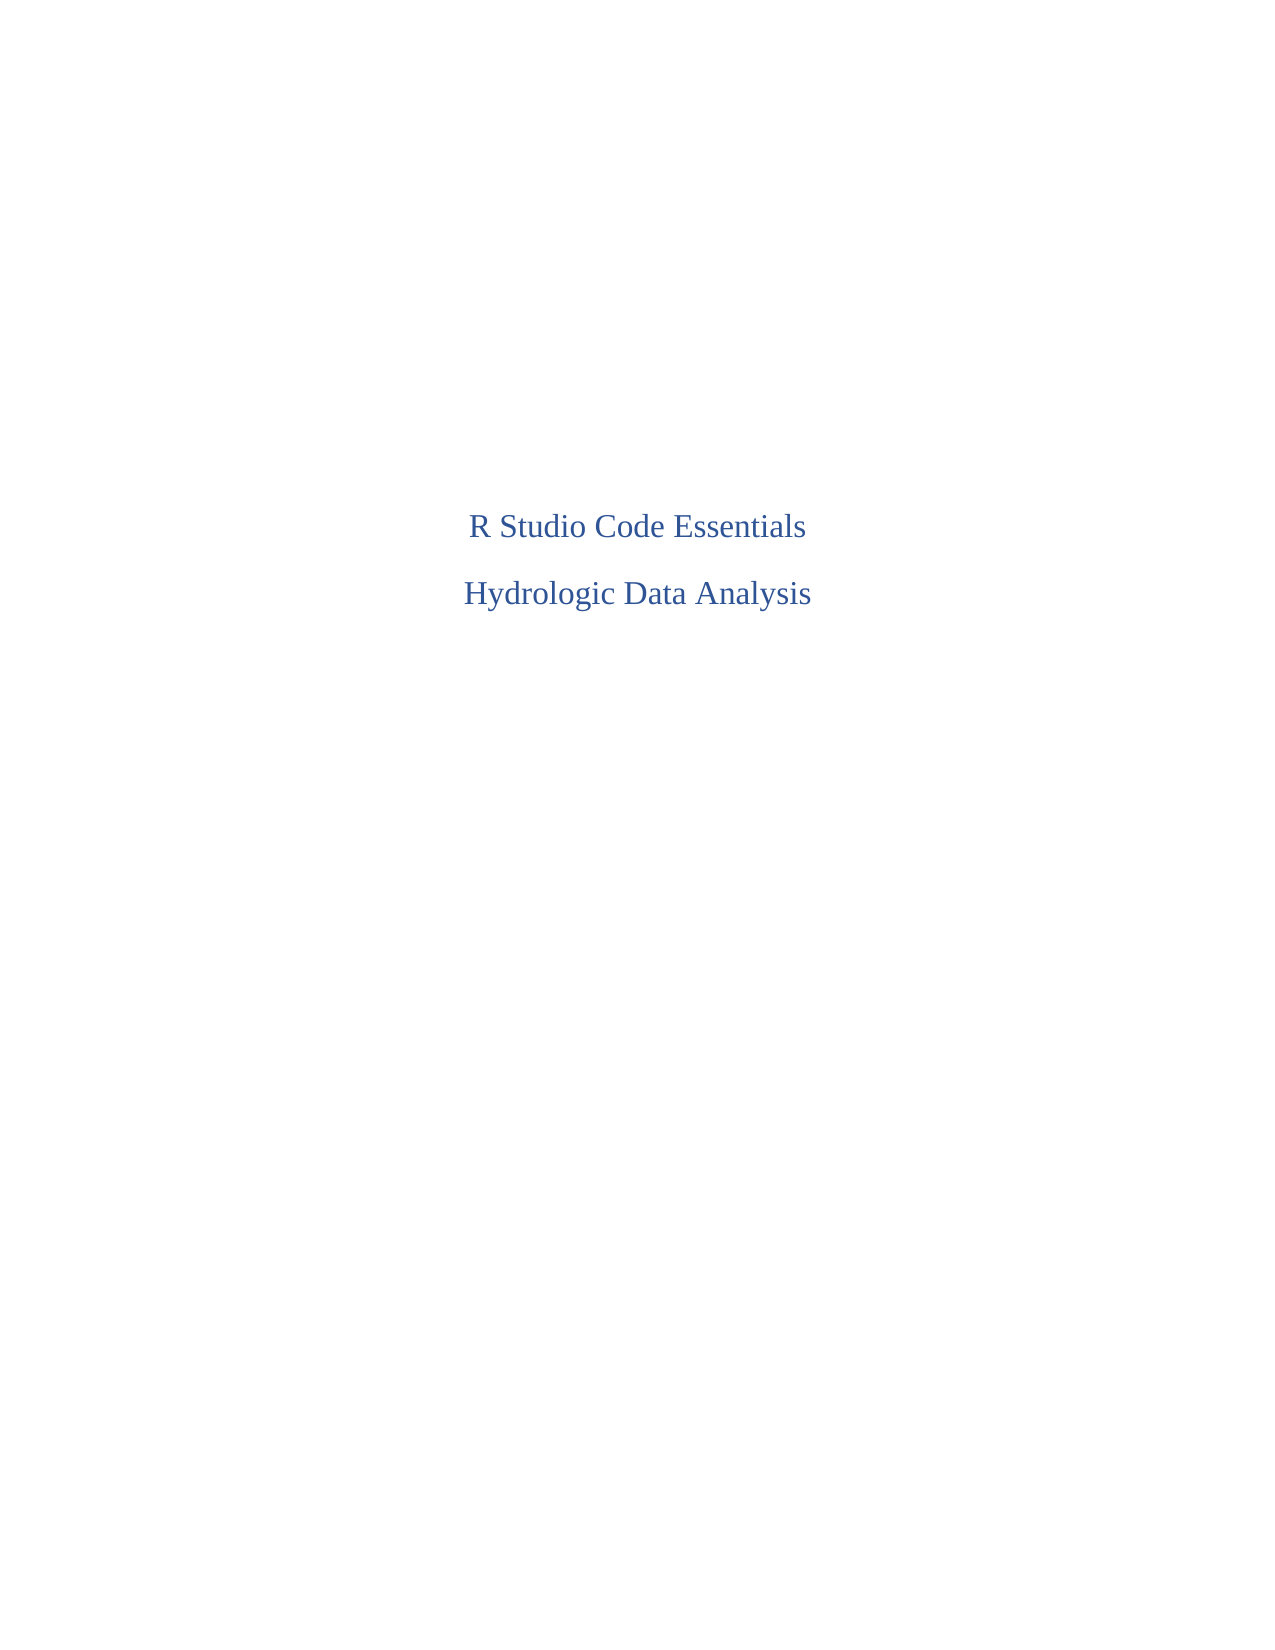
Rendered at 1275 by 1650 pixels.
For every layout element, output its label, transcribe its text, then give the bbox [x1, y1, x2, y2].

subtitle Hydrologic Data Analysis [150, 573, 1125, 611]
subtitle R Studio Code Essentials [150, 507, 1125, 545]
